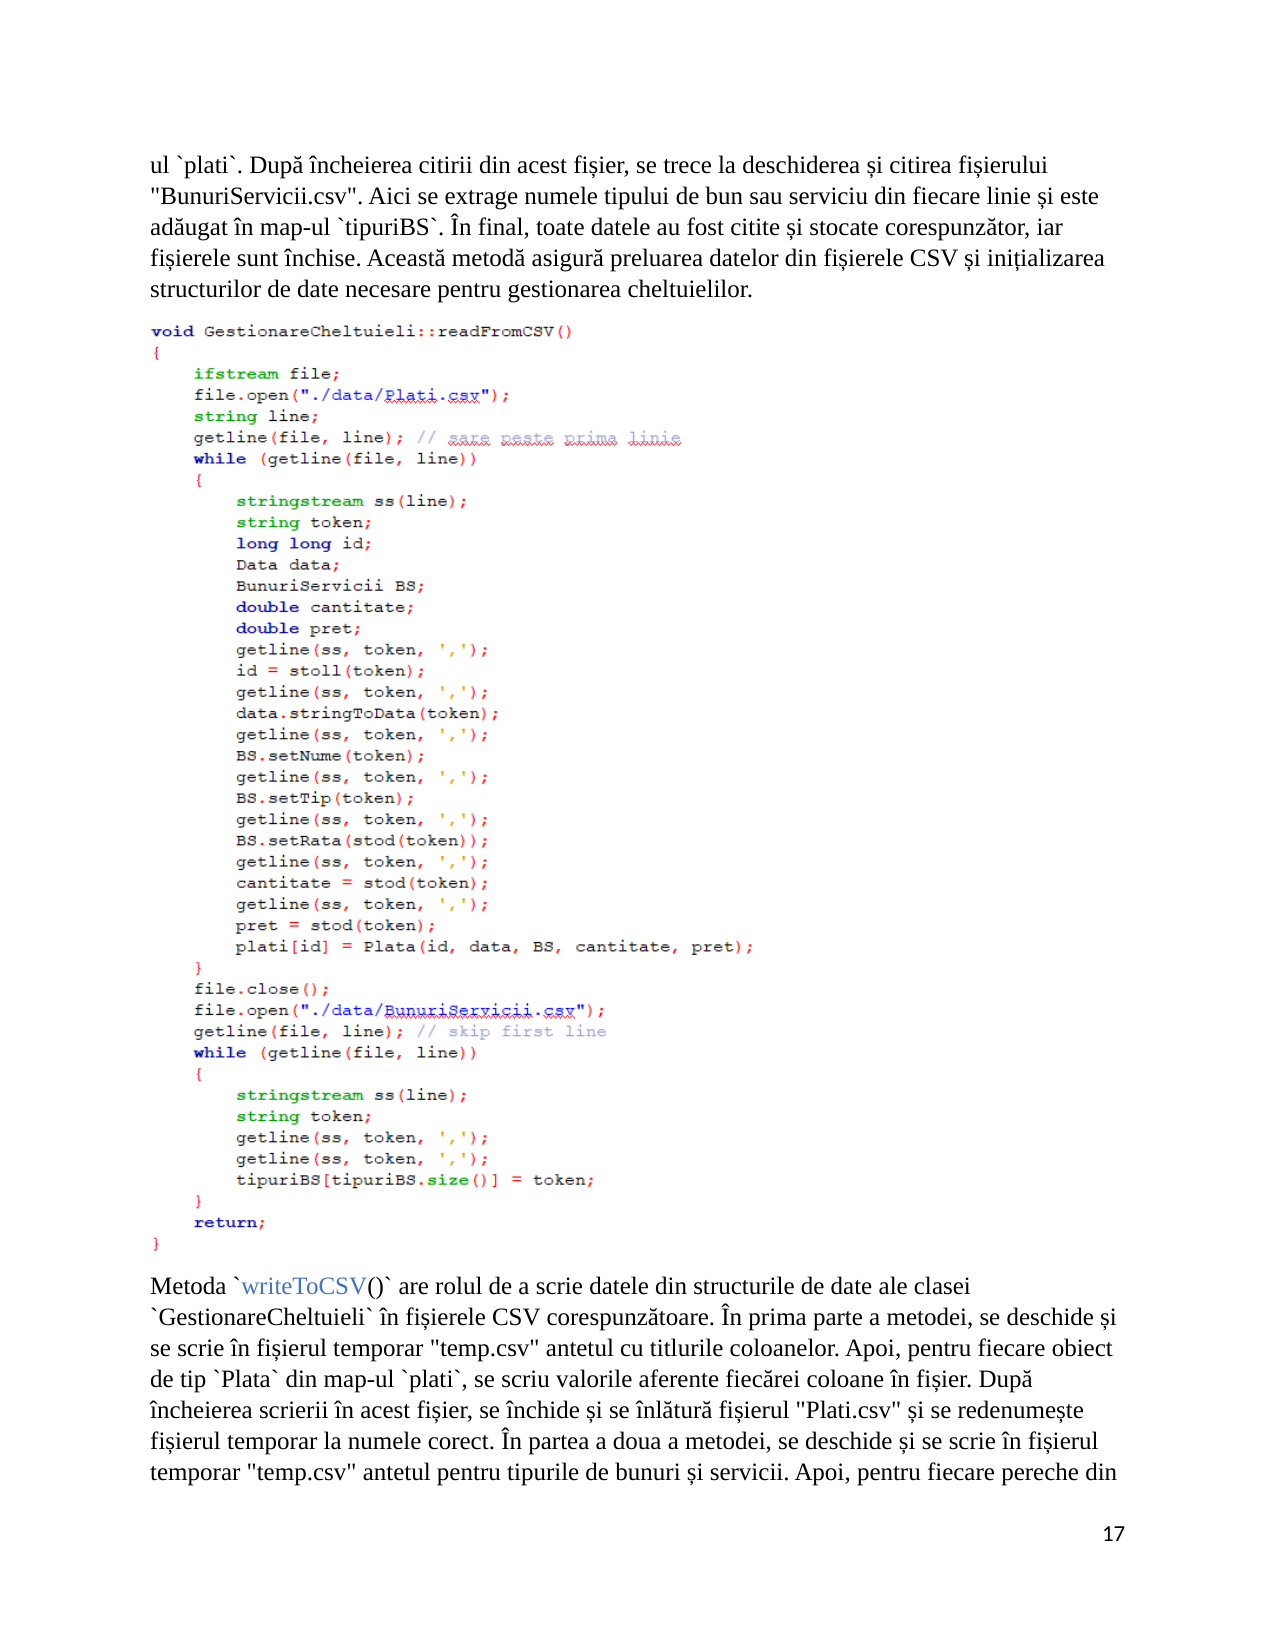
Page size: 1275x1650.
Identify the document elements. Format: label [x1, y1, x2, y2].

text [150, 150, 1125, 303]
text [150, 1271, 1125, 1486]
picture [150, 321, 772, 1252]
